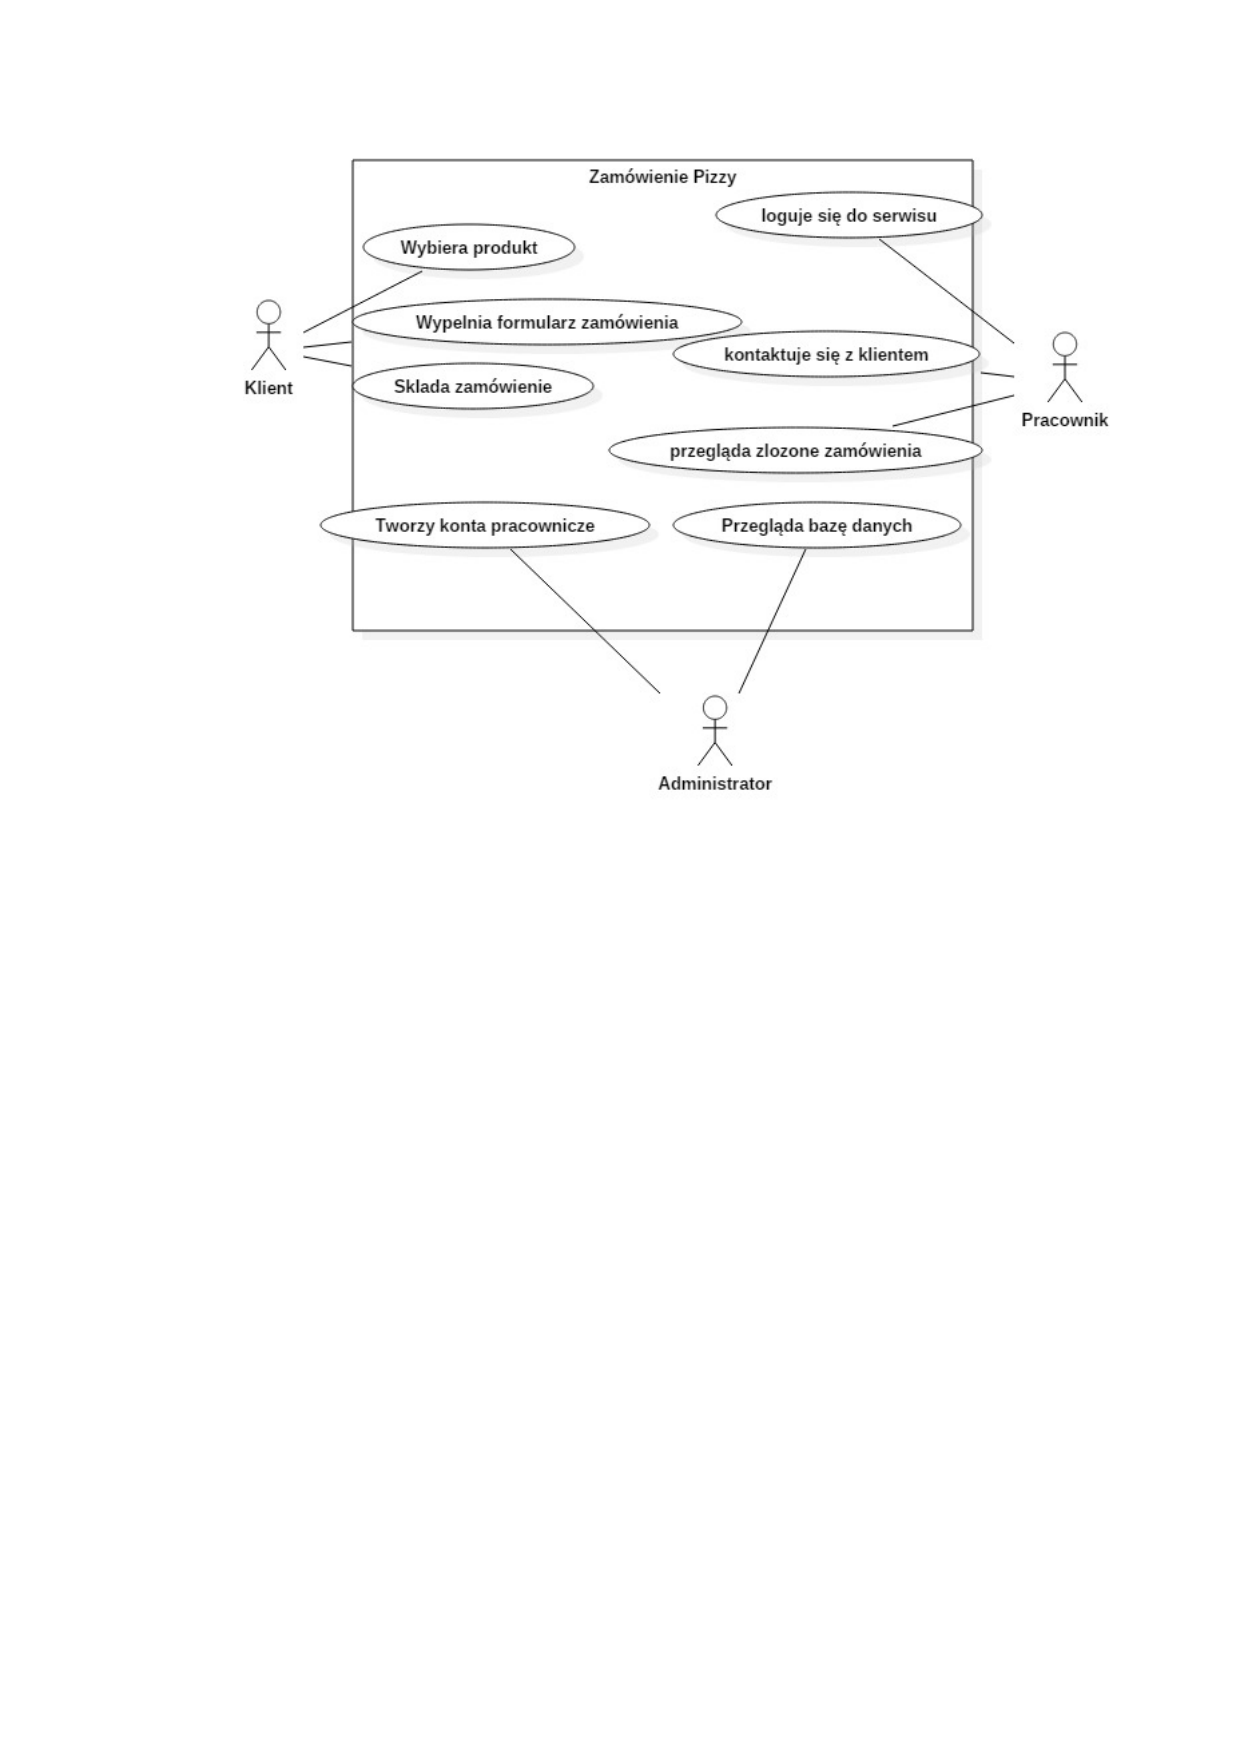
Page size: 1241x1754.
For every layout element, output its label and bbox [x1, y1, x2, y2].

picture [222, 147, 1168, 854]
